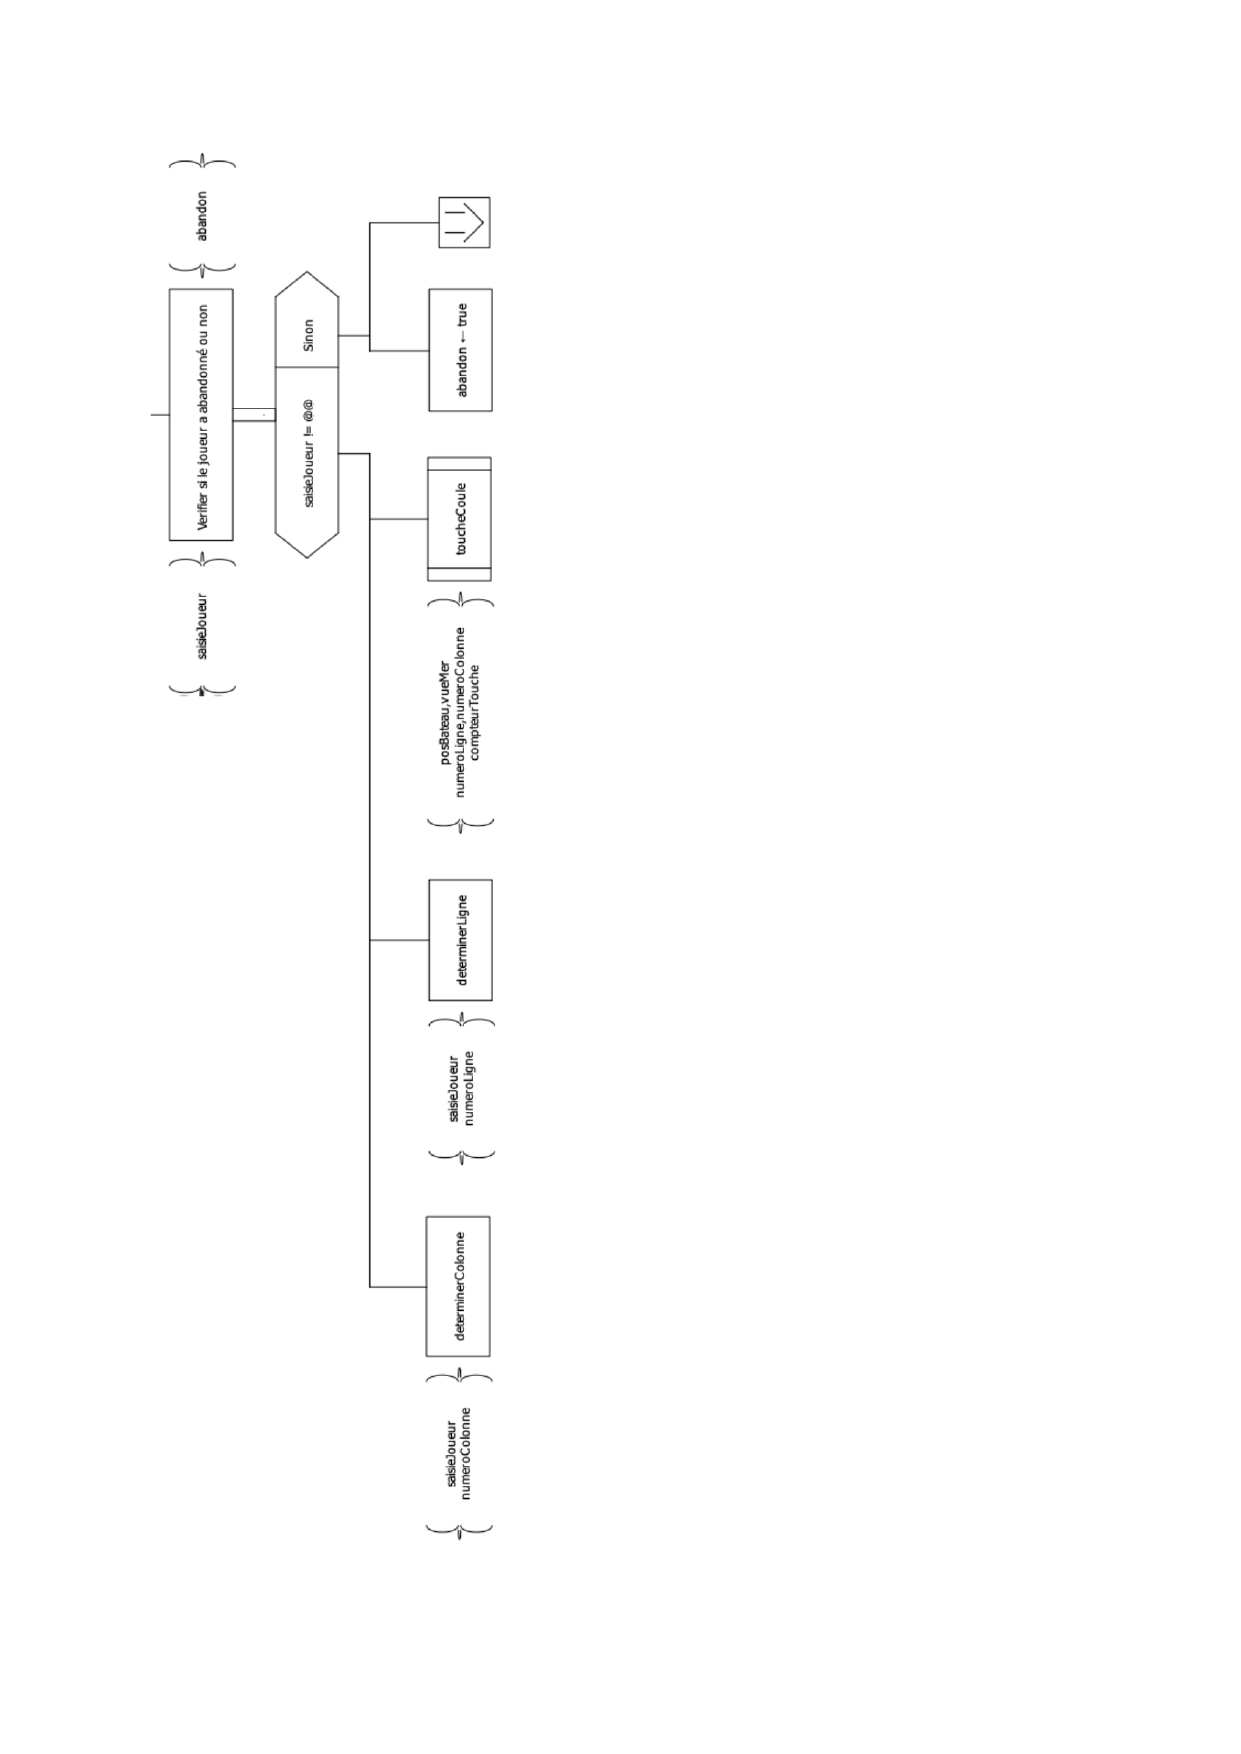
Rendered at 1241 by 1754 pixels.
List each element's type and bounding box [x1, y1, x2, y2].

picture [151, 153, 534, 1560]
